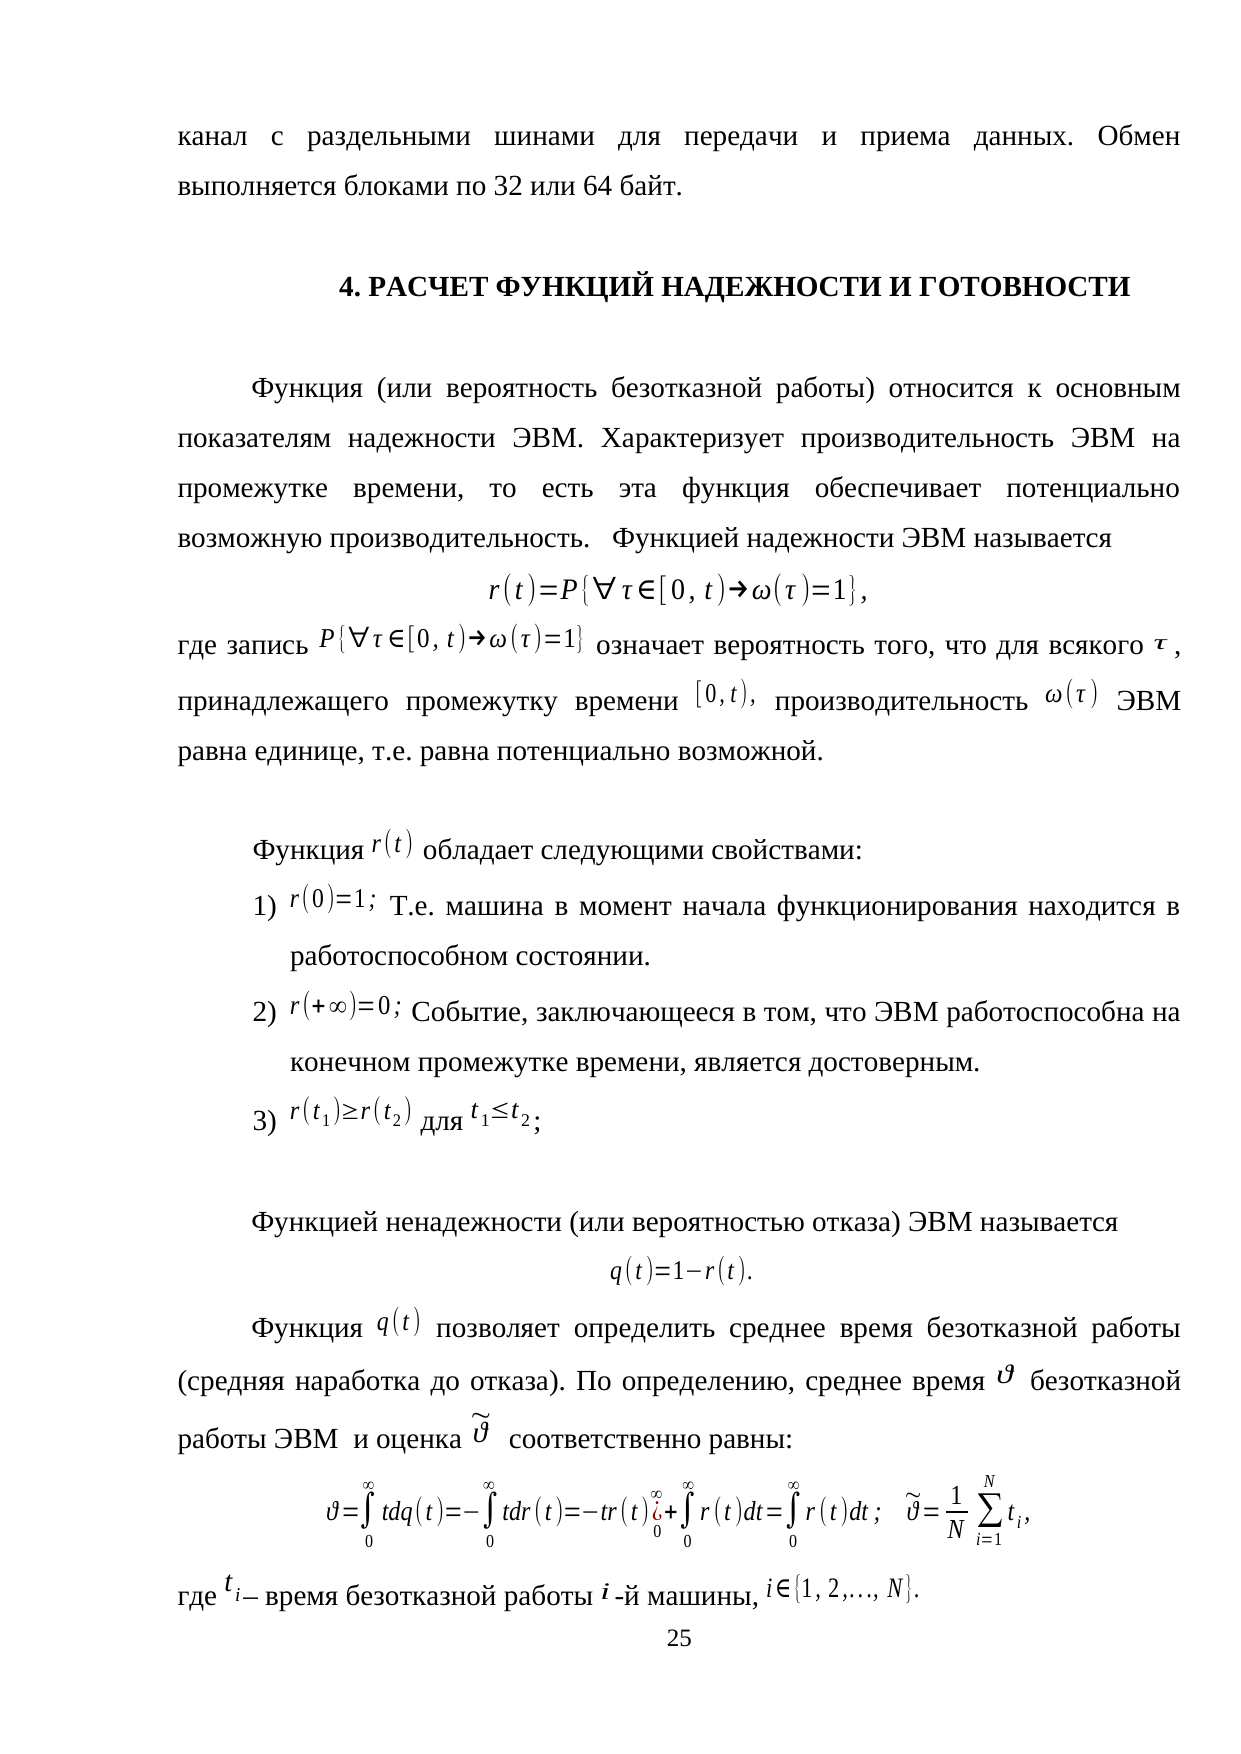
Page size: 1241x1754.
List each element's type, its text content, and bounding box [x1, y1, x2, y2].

list для ; [252, 1094, 1181, 1137]
text где – время безотказной работы -й машины, [177, 1566, 1181, 1611]
list Т.е. машина в момент начала функционирования находится в работоспособном состоянии. [252, 882, 1181, 972]
text где запись означает вероятность того, что для всякого , принадлежащего промежутку времени производительность ЭВМ равна единице, т.е. равна потенциально возможной. [177, 621, 1181, 766]
subtitle 4. РАСЧЕТ ФУНКЦИЙ НАДЕЖНОСТИ И ГОТОВНОСТИ [288, 269, 1181, 303]
text Функция обладает следующими свойствами: [177, 826, 1181, 865]
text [177, 118, 1181, 202]
text Функция (или вероятность безотказной работы) относится к основным показателям надежности ЭВМ. Характеризует производительность ЭВМ на промежутке времени, то есть эта функция обеспечивает потенциально возможную производительность. Функцией надежности ЭВМ называется [177, 370, 1181, 554]
text Функция позволяет определить среднее время безотказной работы (средняя наработка до отказа). По определению, среднее время безотказной работы ЭВМ и оценка соответственно равны: [177, 1304, 1181, 1455]
list Событие, заключающееся в том, что ЭВМ работоспособна на конечном промежутке времени, является достоверным. [252, 988, 1181, 1078]
text Функцией ненадежности (или вероятностью отказа) ЭВМ называется [177, 1204, 1181, 1237]
